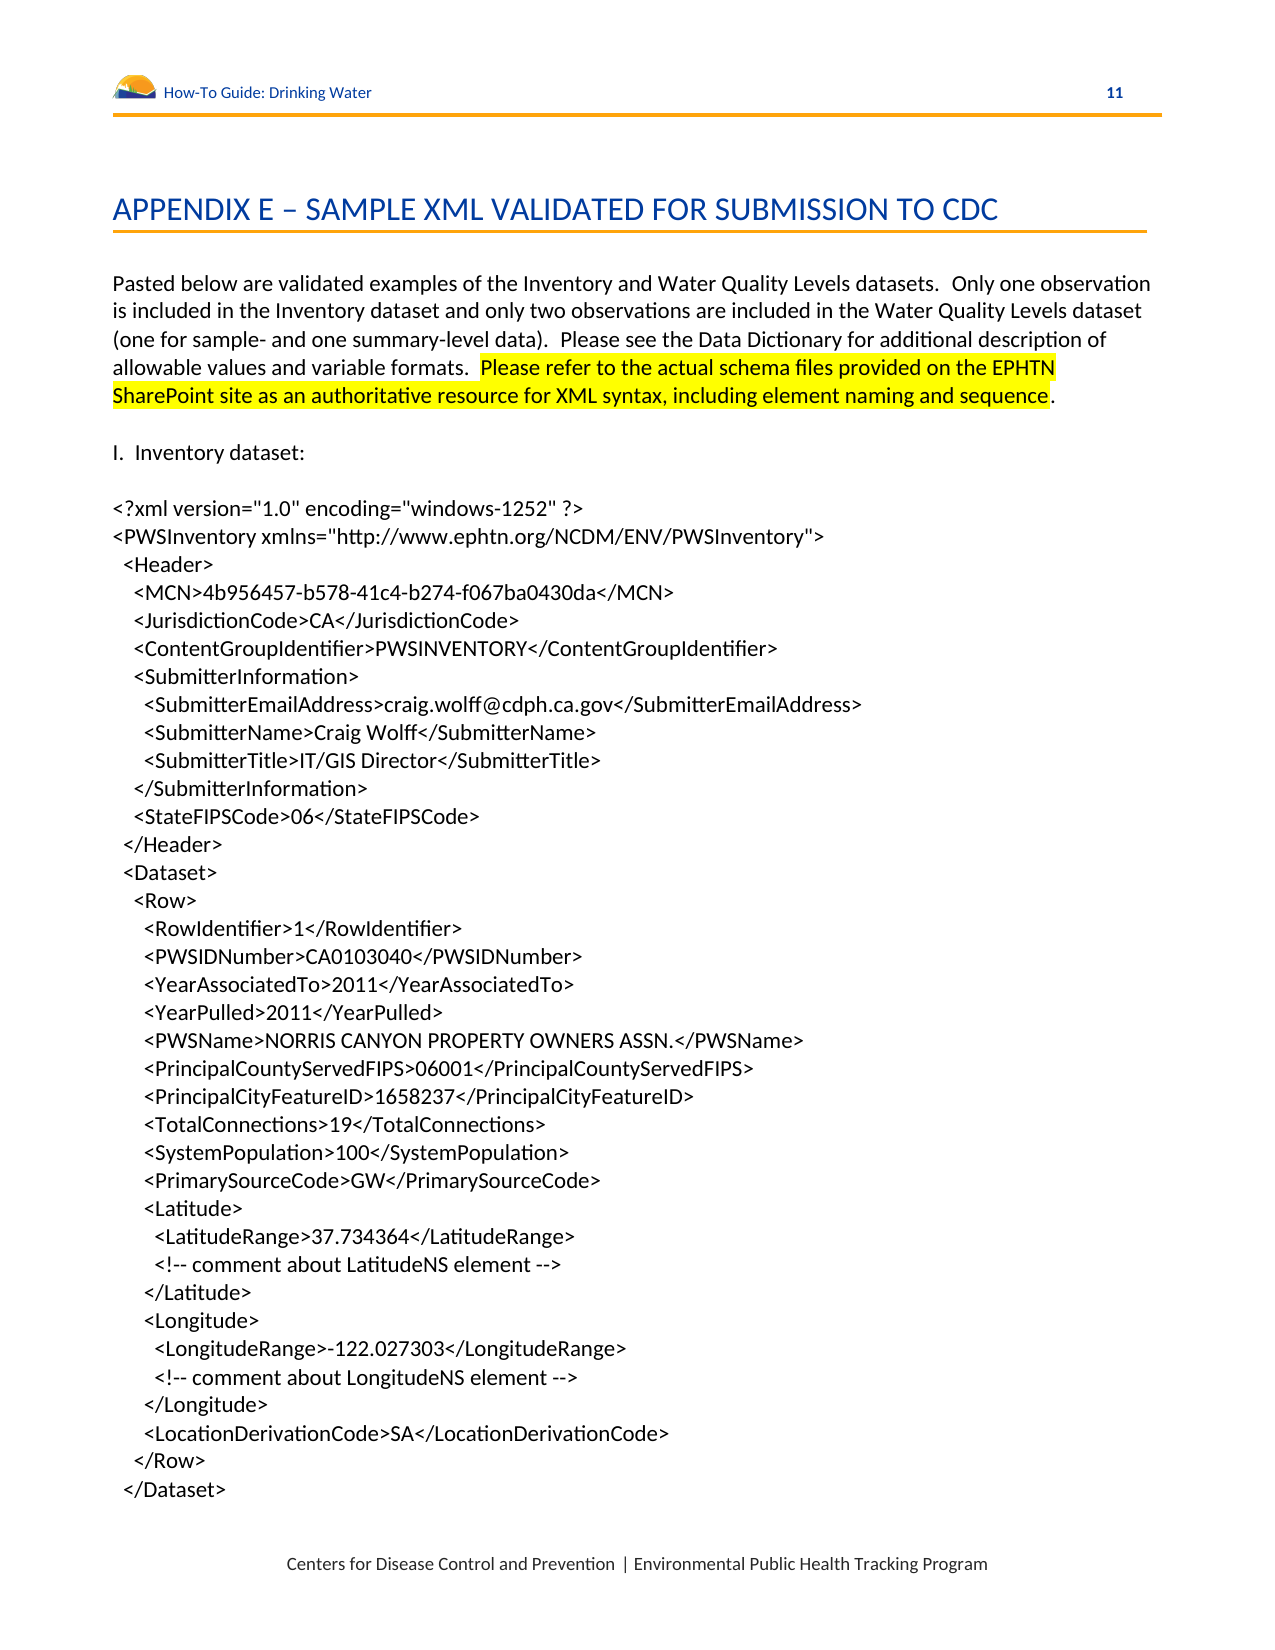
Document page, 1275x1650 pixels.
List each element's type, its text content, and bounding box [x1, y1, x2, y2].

text <SubmitterName>Craig Wolff</SubmitterName> [112, 718, 1162, 746]
text <?xml version="1.0" encoding="windows-1252" ?> [112, 494, 1162, 522]
text <JurisdictionCode>CA</JurisdictionCode> [112, 606, 1162, 634]
text <TotalConnections>19</TotalConnections> [112, 1110, 1162, 1138]
text <PWSIDNumber>CA0103040</PWSIDNumber> [112, 942, 1162, 970]
text <SubmitterTitle>IT/GIS Director</SubmitterTitle> [112, 746, 1162, 774]
text <PWSName>NORRIS CANYON PROPERTY OWNERS ASSN.</PWSName> [112, 1026, 1162, 1054]
text <LocationDerivationCode>SA</LocationDerivationCode> [112, 1419, 1162, 1447]
text <StateFIPSCode>06</StateFIPSCode> [112, 802, 1162, 830]
text <Dataset> [112, 858, 1162, 886]
text <PrincipalCityFeatureID>1658237</PrincipalCityFeatureID> [112, 1082, 1162, 1110]
text </Dataset> [112, 1475, 1162, 1503]
text <LatitudeRange>37.734364</LatitudeRange> [112, 1222, 1162, 1251]
text </Latitude> [112, 1278, 1162, 1307]
text I. Inventory dataset: [112, 438, 1162, 466]
text <SystemPopulation>100</SystemPopulation> [112, 1138, 1162, 1166]
text </Header> [112, 830, 1162, 858]
text <PrimarySourceCode>GW</PrimarySourceCode> [112, 1166, 1162, 1194]
text <PrincipalCountyServedFIPS>06001</PrincipalCountyServedFIPS> [112, 1054, 1162, 1082]
text <!-- comment about LatitudeNS element --> [112, 1251, 1162, 1278]
text <Header> [112, 550, 1162, 578]
picture [112, 75, 157, 99]
text <SubmitterInformation> [112, 662, 1162, 690]
text <Longitude> [112, 1307, 1162, 1334]
text <ContentGroupIdentifier>PWSINVENTORY</ContentGroupIdentifier> [112, 634, 1162, 662]
text <LongitudeRange>-122.027303</LongitudeRange> [112, 1334, 1162, 1363]
text <Latitude> [112, 1194, 1162, 1222]
subtitle Appendix E – sample xml validated for submission to cdc [112, 187, 1147, 233]
text <PWSInventory xmlns="http://www.ephtn.org/NCDM/ENV/PWSInventory"> [112, 522, 1162, 550]
text </SubmitterInformation> [112, 774, 1162, 802]
text <!-- comment about LongitudeNS element --> [112, 1363, 1162, 1391]
text <SubmitterEmailAddress>craig.wolff@cdph.ca.gov</SubmitterEmailAddress> [112, 690, 1162, 718]
text <Row> [112, 886, 1162, 914]
text <RowIdentifier>1</RowIdentifier> [112, 914, 1162, 942]
text <YearPulled>2011</YearPulled> [112, 998, 1162, 1026]
text Pasted below are validated examples of the Inventory and Water Quality Levels datasets. Only one observation is included in the Inventory dataset and only two observations are included in the Water Quality Levels dataset (one for sample- and one summary-level data). Please see the Data Dictionary for additional description of allowable values and variable formats. Please refer to the actual schema files provided on the EPHTN SharePoint site as an authoritative resource for XML syntax, including element naming and sequence. [112, 269, 1162, 409]
text </Row> [112, 1447, 1162, 1475]
text <MCN>4b956457-b578-41c4-b274-f067ba0430da</MCN> [112, 578, 1162, 606]
text </Longitude> [112, 1391, 1162, 1419]
text <YearAssociatedTo>2011</YearAssociatedTo> [112, 970, 1162, 998]
